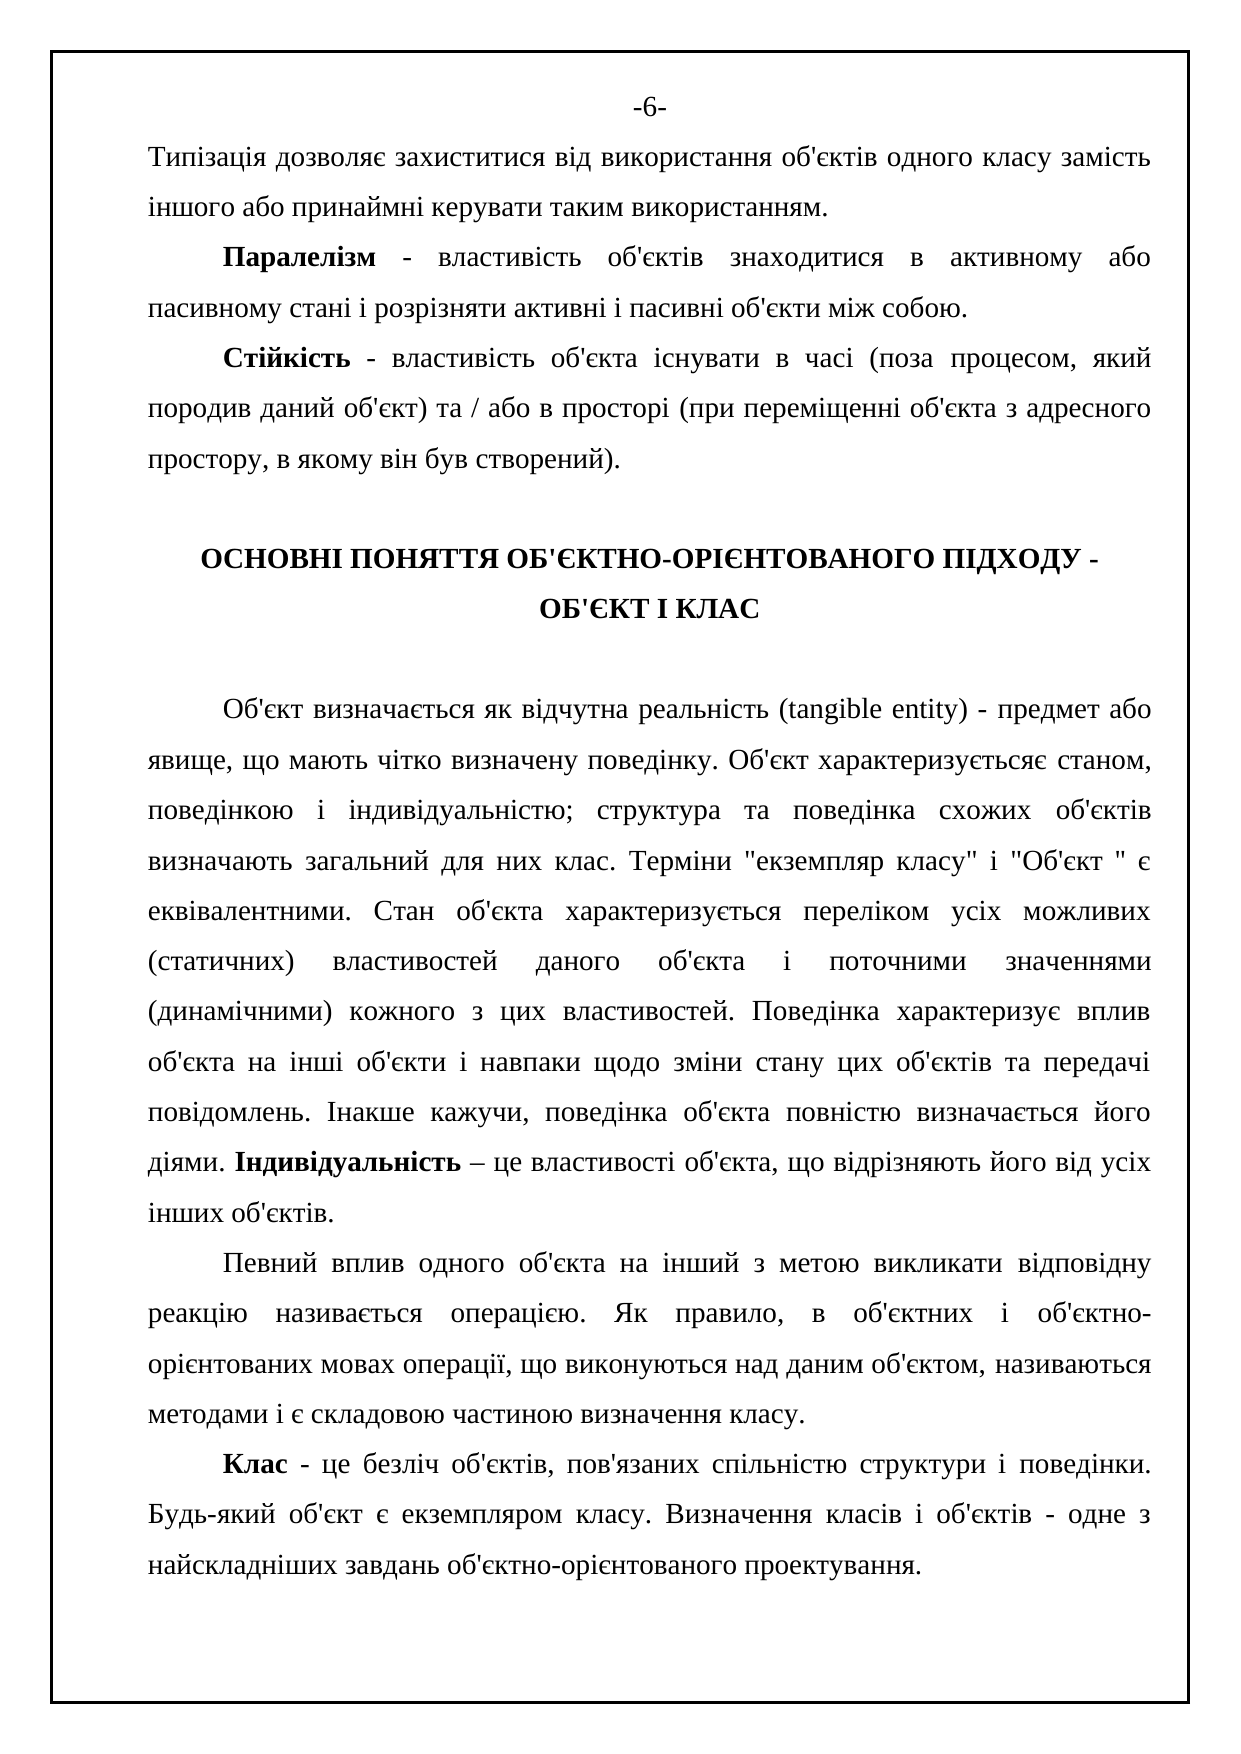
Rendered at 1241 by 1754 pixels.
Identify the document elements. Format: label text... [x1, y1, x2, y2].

text Паралелізм - властивість об'єктів знаходитися в активному або пасивному стані і розрізняти активні і пасивні об'єкти між собою. [148, 239, 1152, 323]
text Клас - це безліч об'єктів, пов'язаних спільністю структури і поведінки. Будь-який об'єкт є екземпляром класу. Визначення класів і об'єктів - одне з найскладніших завдань об'єктно-орієнтованого проектування. [148, 1446, 1152, 1581]
text Певний вплив одного об'єкта на інший з метою викликати відповідну реакцію називається операцією. Як правило, в об'єктних і об'єктно-орієнтованих мовах операції, що виконуються над даним об'єктом, називаються методами і є складовою частиною визначення класу. [148, 1245, 1152, 1429]
title Основні поняття об'єктно-орієнтованого підходу - об'єкт і клас [148, 541, 1152, 625]
text Стійкість - властивість об'єкта існувати в часі (поза процесом, який породив даний об'єкт) та / або в просторі (при переміщенні об'єкта з адресного простору, в якому він був створений). [148, 340, 1152, 474]
text Об'єкт визначається як відчутна реальність (tangible entity) - предмет або явище, що мають чітко визначену поведінку. Об'єкт характеризуєтьсяє станом, поведінкою і індивідуальністю; структура та поведінка схожих об'єктів визначають загальний для них клас. Терміни "екземпляр класу" і "Об'єкт '' є еквівалентними. Стан об'єкта характеризується переліком усіх можливих (статичних) властивостей даного об'єкта і поточними значеннями (динамічними) кожного з цих властивостей. Поведінка характеризує вплив об'єкта на інші об'єкти і навпаки щодо зміни стану цих об'єктів та передачі повідомлень. Інакше кажучи, поведінка об'єкта повністю визначається його діями. Індивідуальність – це властивості об'єкта, що відрізняють його від усіх інших об'єктів. [148, 692, 1152, 1228]
